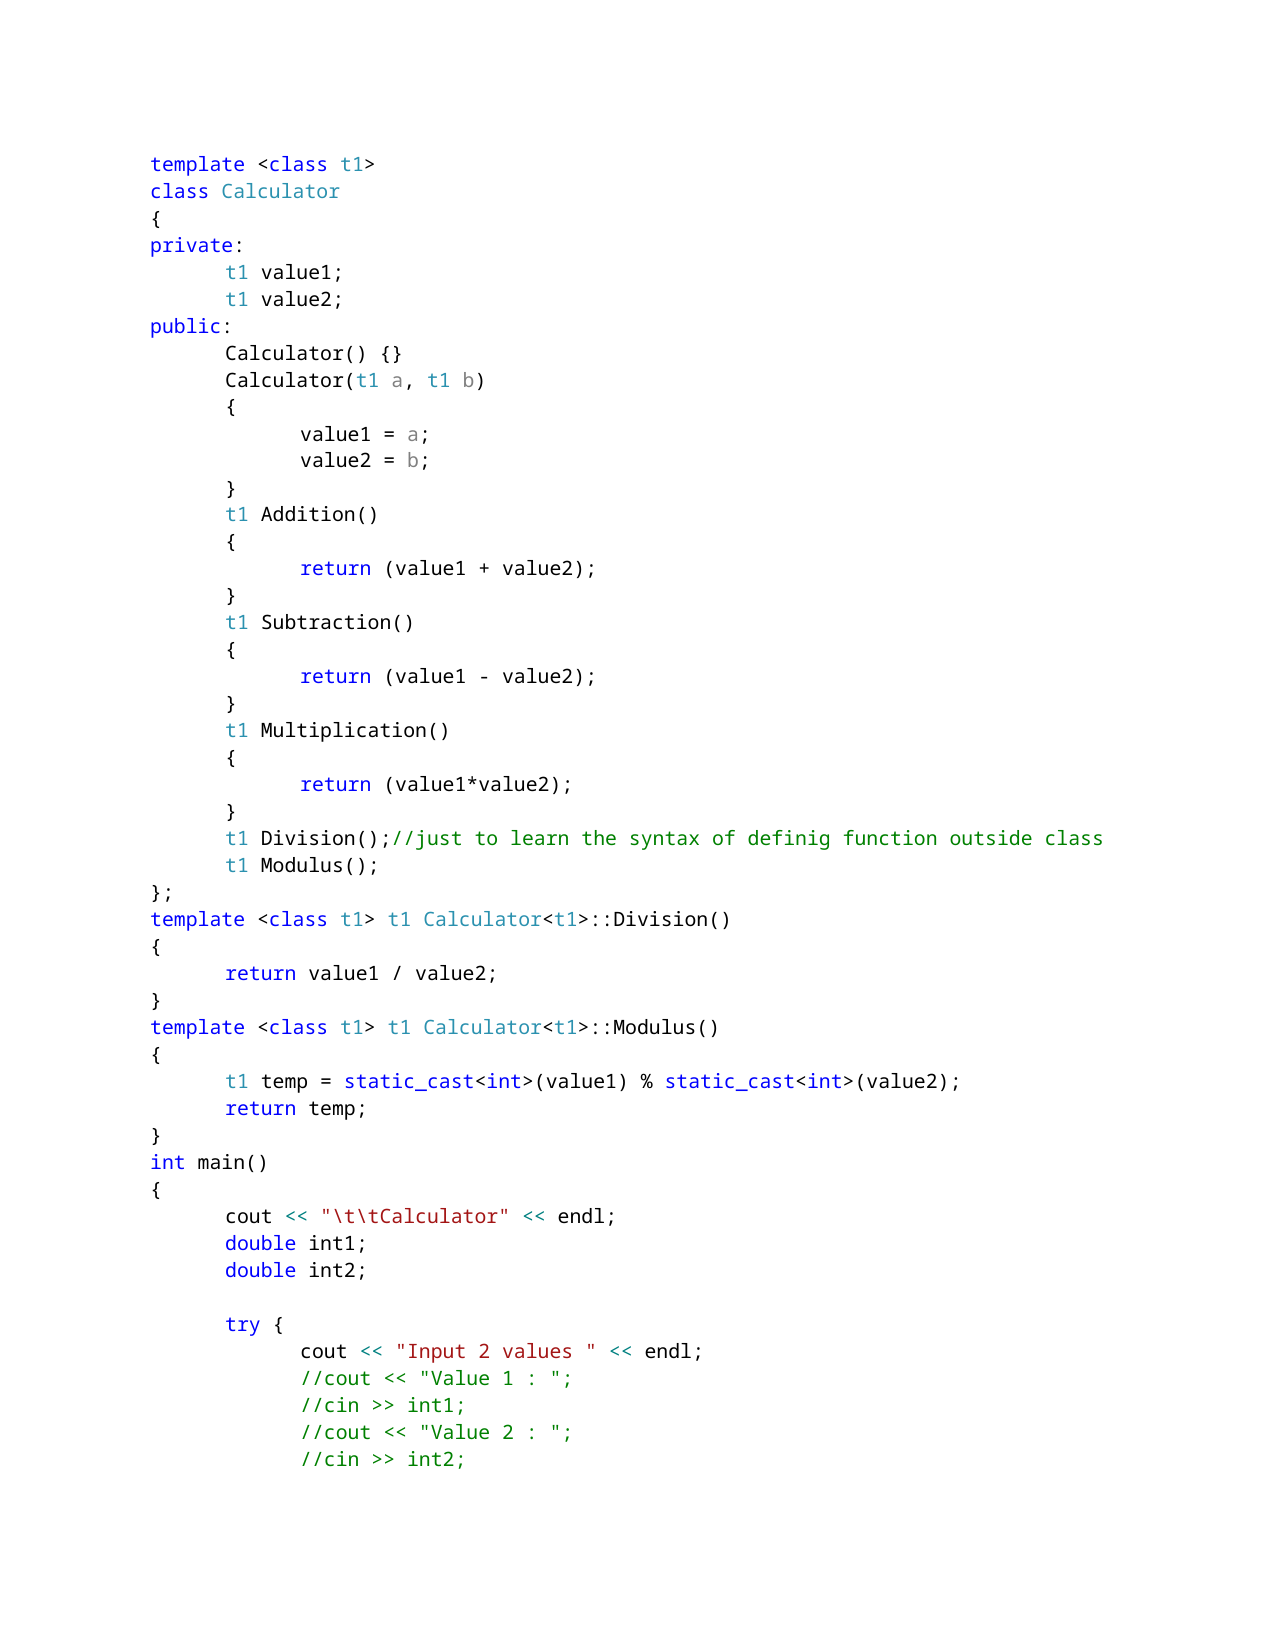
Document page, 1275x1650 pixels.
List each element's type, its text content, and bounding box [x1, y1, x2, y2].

text //cin >> int1; [150, 1391, 1125, 1418]
text } [150, 986, 1125, 1013]
text return (value1 + value2); [150, 555, 1125, 582]
text private: [150, 231, 1125, 258]
text public: [150, 312, 1125, 339]
text return temp; [150, 1094, 1125, 1121]
text { [150, 1040, 1125, 1067]
text { [150, 528, 1125, 555]
text int main() [150, 1148, 1125, 1175]
text }; [150, 878, 1125, 905]
text t1 Subtraction() [150, 609, 1125, 636]
text return value1 / value2; [150, 959, 1125, 986]
text } [150, 582, 1125, 609]
text //cout << "Value 2 : "; [150, 1418, 1125, 1445]
text template <class t1> [150, 150, 1125, 177]
text double int1; [150, 1229, 1125, 1256]
text { [150, 1175, 1125, 1202]
text return (value1*value2); [150, 771, 1125, 797]
text } [150, 689, 1125, 717]
text t1 value2; [150, 285, 1125, 312]
text } [150, 1121, 1125, 1148]
text t1 value1; [150, 258, 1125, 285]
text //cout << "Value 1 : "; [150, 1364, 1125, 1391]
text } [150, 797, 1125, 824]
text cout << "Input 2 values " << endl; [150, 1337, 1125, 1364]
text t1 Addition() [150, 501, 1125, 528]
text value2 = b; [150, 447, 1125, 474]
text double int2; [150, 1256, 1125, 1283]
text template <class t1> t1 Calculator<t1>::Division() [150, 905, 1125, 932]
text { [150, 393, 1125, 420]
text { [150, 743, 1125, 771]
text { [150, 932, 1125, 959]
text Calculator() {} [150, 339, 1125, 366]
text Calculator(t1 a, t1 b) [150, 366, 1125, 393]
text t1 Division();//just to learn the syntax of definig function outside class [150, 824, 1125, 851]
text t1 Modulus(); [150, 851, 1125, 878]
text class Calculator [150, 177, 1125, 204]
text cout << "\t\tCalculator" << endl; [150, 1202, 1125, 1229]
text return (value1 - value2); [150, 663, 1125, 689]
text //cin >> int2; [150, 1445, 1125, 1472]
text t1 temp = static_cast<int>(value1) % static_cast<int>(value2); [150, 1067, 1125, 1094]
text t1 Multiplication() [150, 717, 1125, 743]
text { [150, 204, 1125, 231]
text try { [150, 1310, 1125, 1337]
text template <class t1> t1 Calculator<t1>::Modulus() [150, 1013, 1125, 1040]
text { [150, 636, 1125, 663]
text } [150, 474, 1125, 501]
text value1 = a; [150, 420, 1125, 447]
